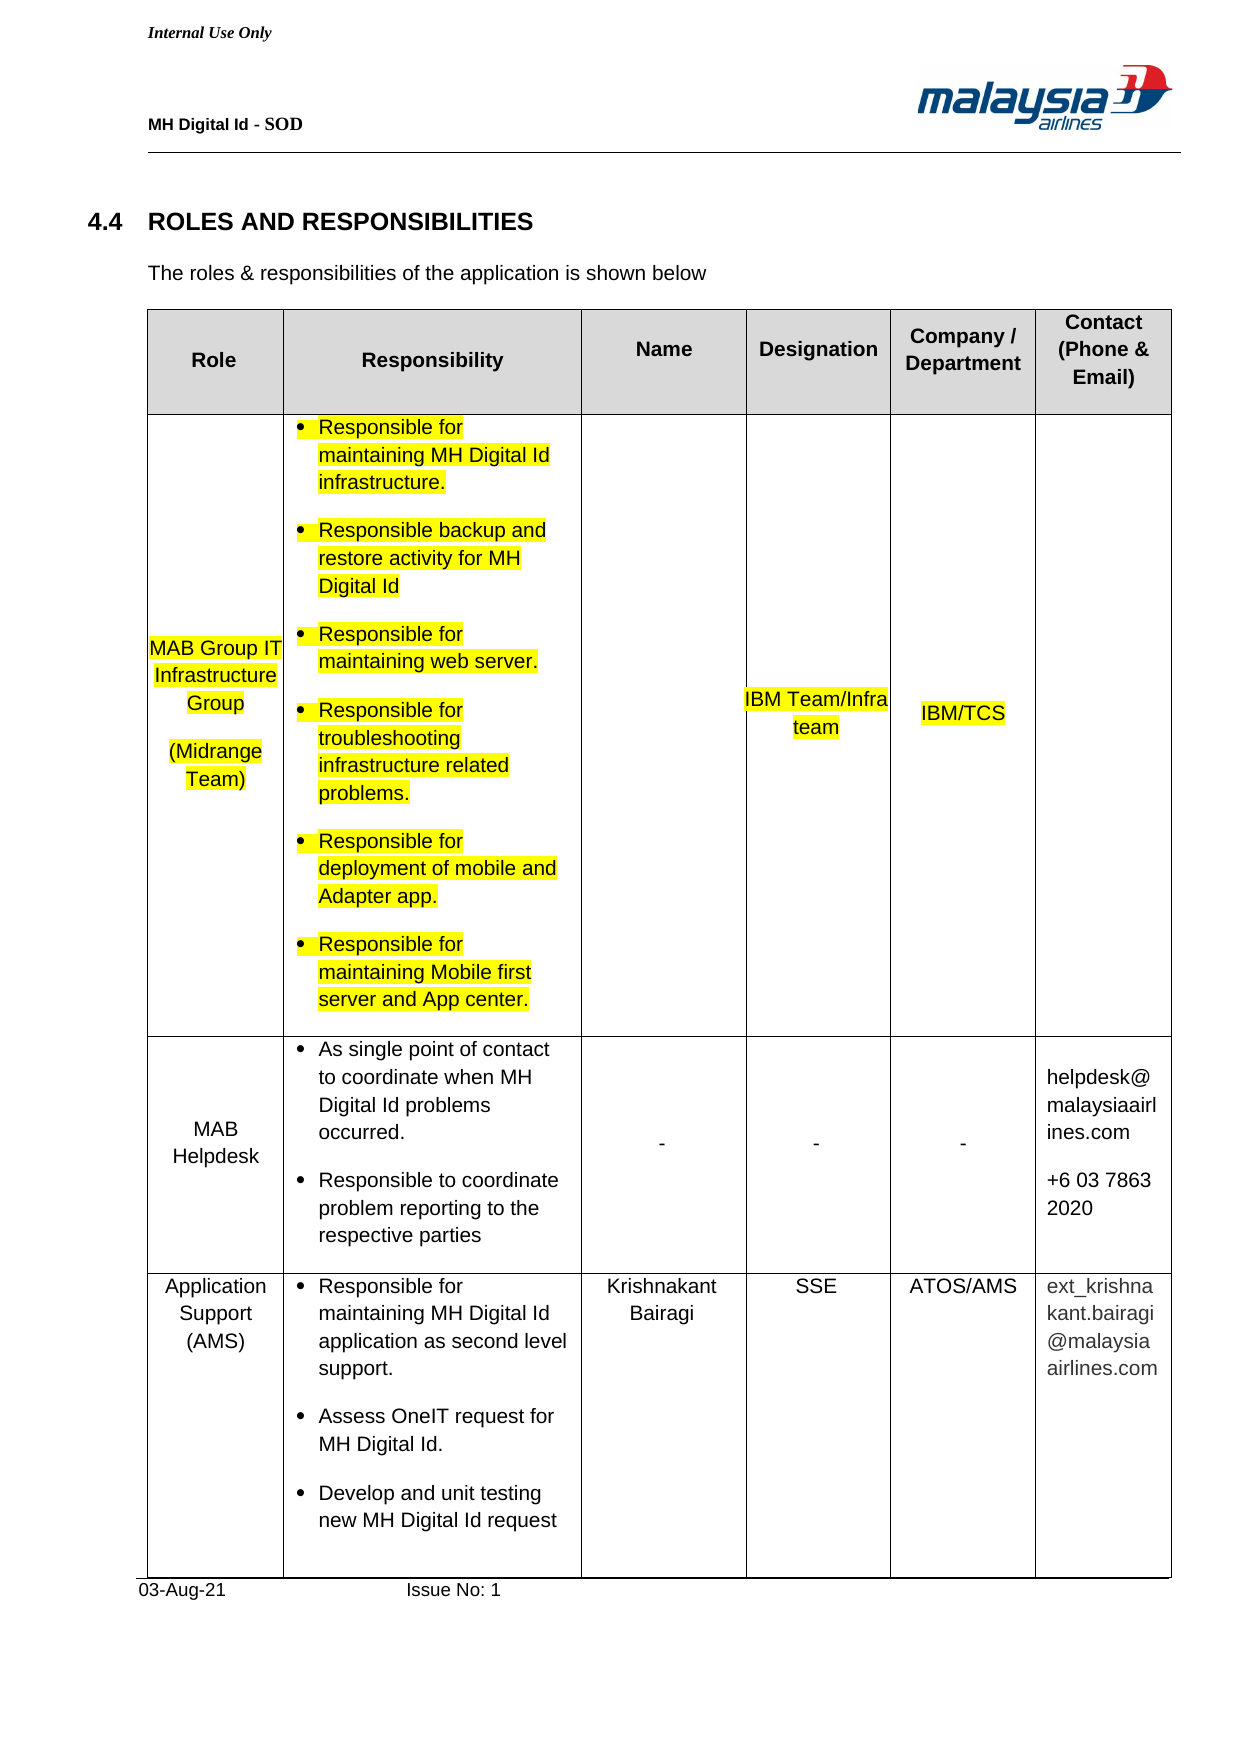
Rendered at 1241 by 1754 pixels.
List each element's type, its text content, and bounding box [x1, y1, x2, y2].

table_header Contact (Phone & Email) [1036, 310, 1171, 414]
table_cell As single point of contact to coordinate when MH Digital Id problems occurred. Responsible to coordinate problem reporting to the respective parties [284, 1037, 581, 1272]
table_header Designation [747, 310, 890, 414]
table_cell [148, 1274, 283, 1577]
table_cell MAB Helpdesk [148, 1037, 283, 1272]
picture [917, 65, 1173, 130]
table_header Company / Department [891, 310, 1035, 414]
table_header Responsibility [284, 310, 581, 414]
table_cell Responsible for maintaining MH Digital Id infrastructure. Responsible backup and restore activity for MH Digital Id Responsible for maintaining web server. Responsible for troubleshooting infrastructure related problems. Responsible for deployment of mobile and Adapter app. Responsible for maintaining Mobile first server and App center. [284, 415, 581, 1036]
table_cell MAB Group IT Infrastructure Group (Midrange Team) [148, 415, 283, 1036]
table_cell - [582, 1037, 746, 1272]
table_header Role [148, 310, 283, 414]
subtitle 4.4 ROLES AND RESPONSIBILITIES [88, 207, 1166, 235]
table_cell Krishnakant Bairagi [582, 1274, 746, 1577]
table_cell ATOS/AMS [891, 1274, 1035, 1577]
table_cell [1036, 415, 1171, 1036]
table_header Name [582, 310, 746, 414]
table_cell helpdesk@malaysiaairlines.com +6 03 7863 2020 [1036, 1037, 1171, 1272]
table_cell IBM Team/Infra team [747, 415, 890, 1036]
table_cell IBM/TCS [891, 415, 1035, 1036]
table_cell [1036, 1274, 1171, 1577]
table_cell - [747, 1037, 890, 1272]
table_cell [582, 415, 746, 1036]
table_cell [284, 1274, 581, 1577]
text The roles & responsibilities of the application is shown below [148, 260, 1166, 284]
table_cell - [891, 1037, 1035, 1272]
table_cell SSE [747, 1274, 890, 1577]
